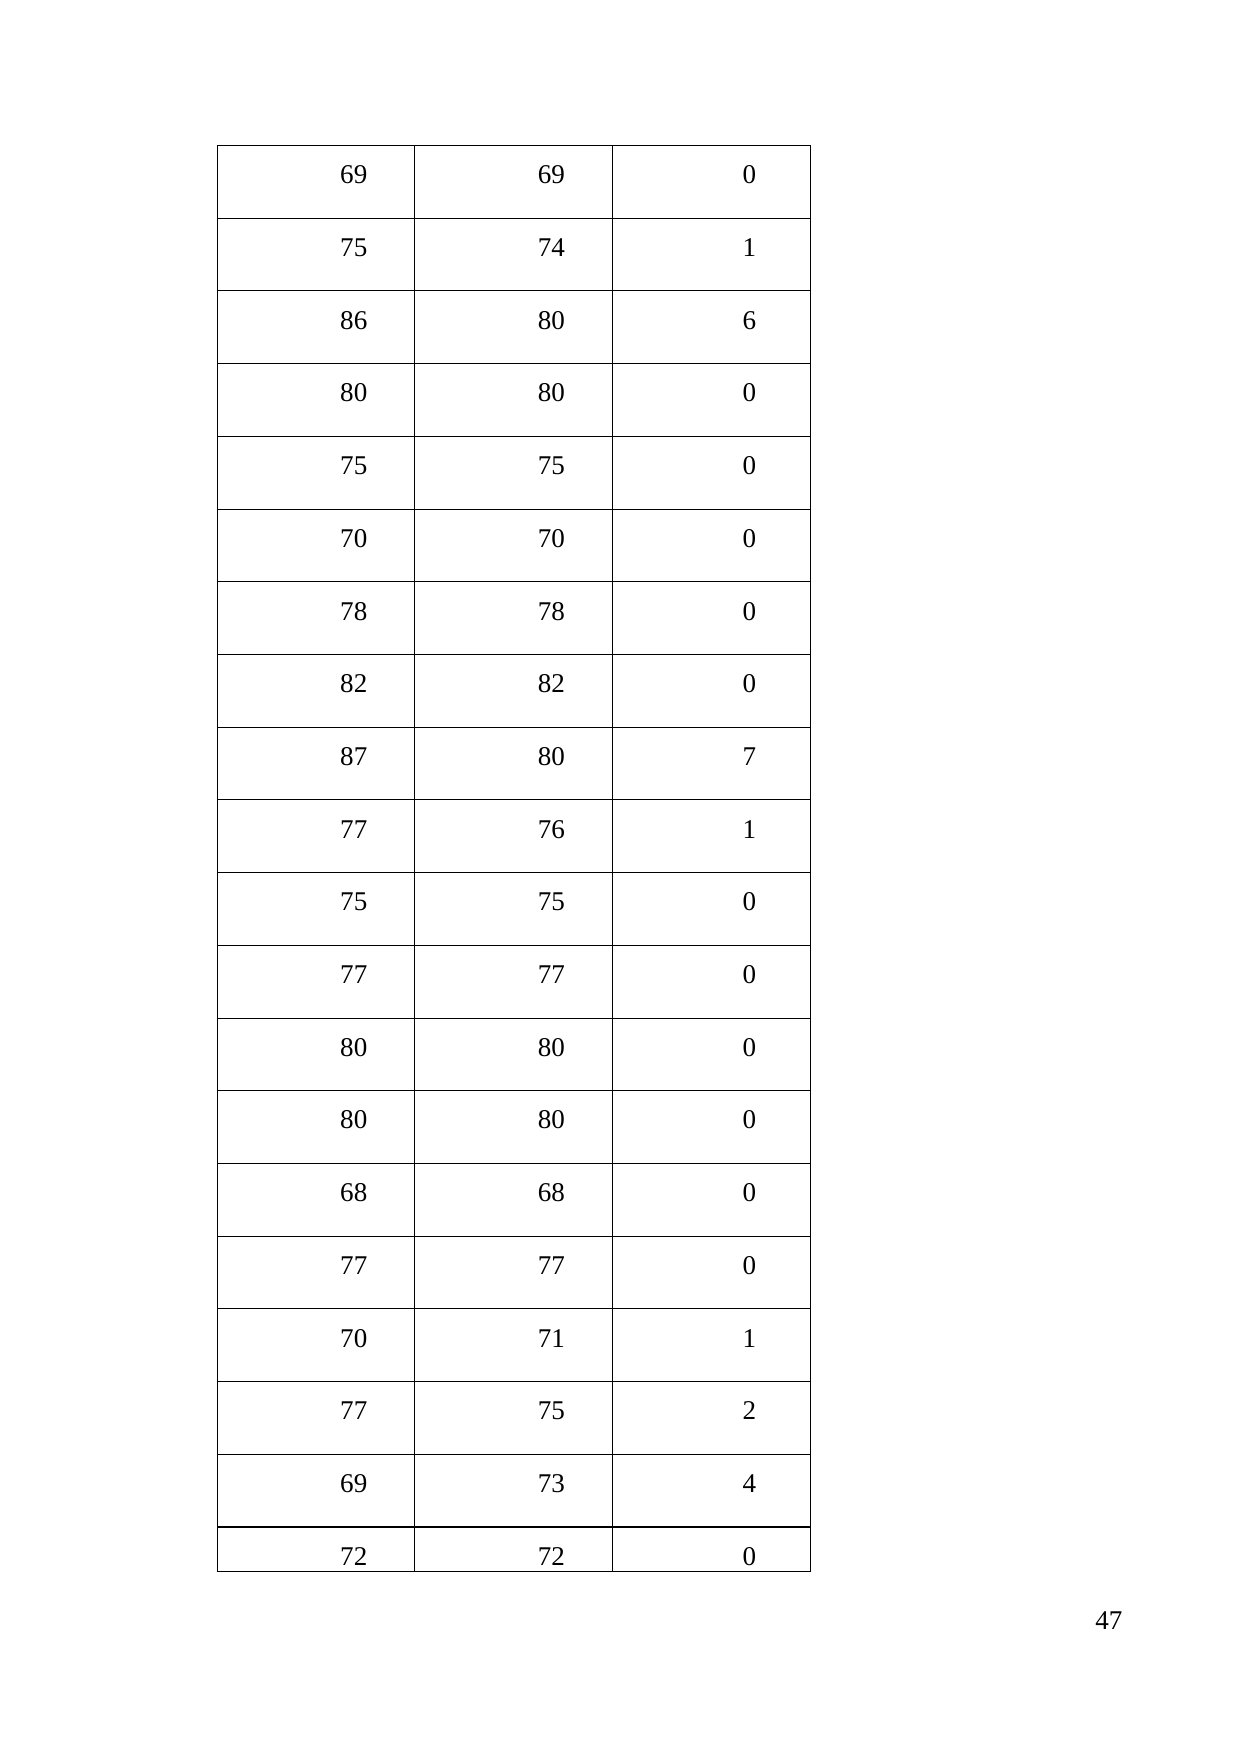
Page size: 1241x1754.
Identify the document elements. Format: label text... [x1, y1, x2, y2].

table_cell 0 [613, 946, 810, 1017]
table_cell 77 [218, 800, 414, 872]
table_cell 69 [218, 146, 414, 218]
table_cell 77 [415, 946, 612, 1017]
table_cell 1 [613, 800, 810, 872]
table_cell 68 [218, 1164, 414, 1236]
table_cell 72 [415, 1528, 612, 1571]
table_cell 75 [218, 219, 414, 290]
table_cell 74 [415, 219, 612, 290]
table_cell 69 [415, 146, 612, 218]
table_cell 75 [415, 873, 612, 945]
table_cell 78 [415, 582, 612, 654]
table_cell 82 [218, 655, 414, 727]
table_cell 0 [613, 655, 810, 727]
table_cell 70 [218, 1309, 414, 1381]
table_cell 75 [218, 873, 414, 945]
table_cell 0 [613, 1019, 810, 1090]
table_cell 80 [218, 1091, 414, 1163]
table_cell 82 [415, 655, 612, 727]
table_cell 0 [613, 1091, 810, 1163]
table_cell 76 [415, 800, 612, 872]
table_cell 0 [613, 873, 810, 945]
table_cell 1 [613, 1309, 810, 1381]
table_cell 6 [613, 291, 810, 363]
table_cell 0 [613, 1528, 810, 1571]
table_cell 77 [415, 1237, 612, 1308]
table_cell 78 [218, 582, 414, 654]
table_cell 86 [218, 291, 414, 363]
table_cell 77 [218, 1237, 414, 1308]
table_cell 0 [613, 1237, 810, 1308]
table_cell 80 [415, 728, 612, 799]
table_cell 4 [613, 1455, 810, 1526]
table_cell 70 [415, 510, 612, 581]
table_cell 0 [613, 364, 810, 436]
table_cell 0 [613, 582, 810, 654]
table_cell 73 [415, 1455, 612, 1526]
table_cell 2 [613, 1382, 810, 1454]
table_cell 80 [218, 1019, 414, 1090]
table_cell 0 [613, 146, 810, 218]
table_cell 80 [218, 364, 414, 436]
table_cell 0 [613, 1164, 810, 1236]
table_cell 77 [218, 1382, 414, 1454]
table_cell 0 [613, 510, 810, 581]
table_cell 75 [415, 437, 612, 508]
table_cell 77 [218, 946, 414, 1017]
table_cell 7 [613, 728, 810, 799]
table_cell 68 [415, 1164, 612, 1236]
table_cell 75 [415, 1382, 612, 1454]
table_cell 72 [218, 1528, 414, 1571]
table_cell 80 [415, 364, 612, 436]
table_cell 75 [218, 437, 414, 508]
table_cell 80 [415, 1019, 612, 1090]
table_cell 0 [613, 437, 810, 508]
table_cell 70 [218, 510, 414, 581]
table_cell 80 [415, 291, 612, 363]
table_cell 87 [218, 728, 414, 799]
table_cell 71 [415, 1309, 612, 1381]
table_cell 1 [613, 219, 810, 290]
table_cell 80 [415, 1091, 612, 1163]
table_cell 69 [218, 1455, 414, 1526]
